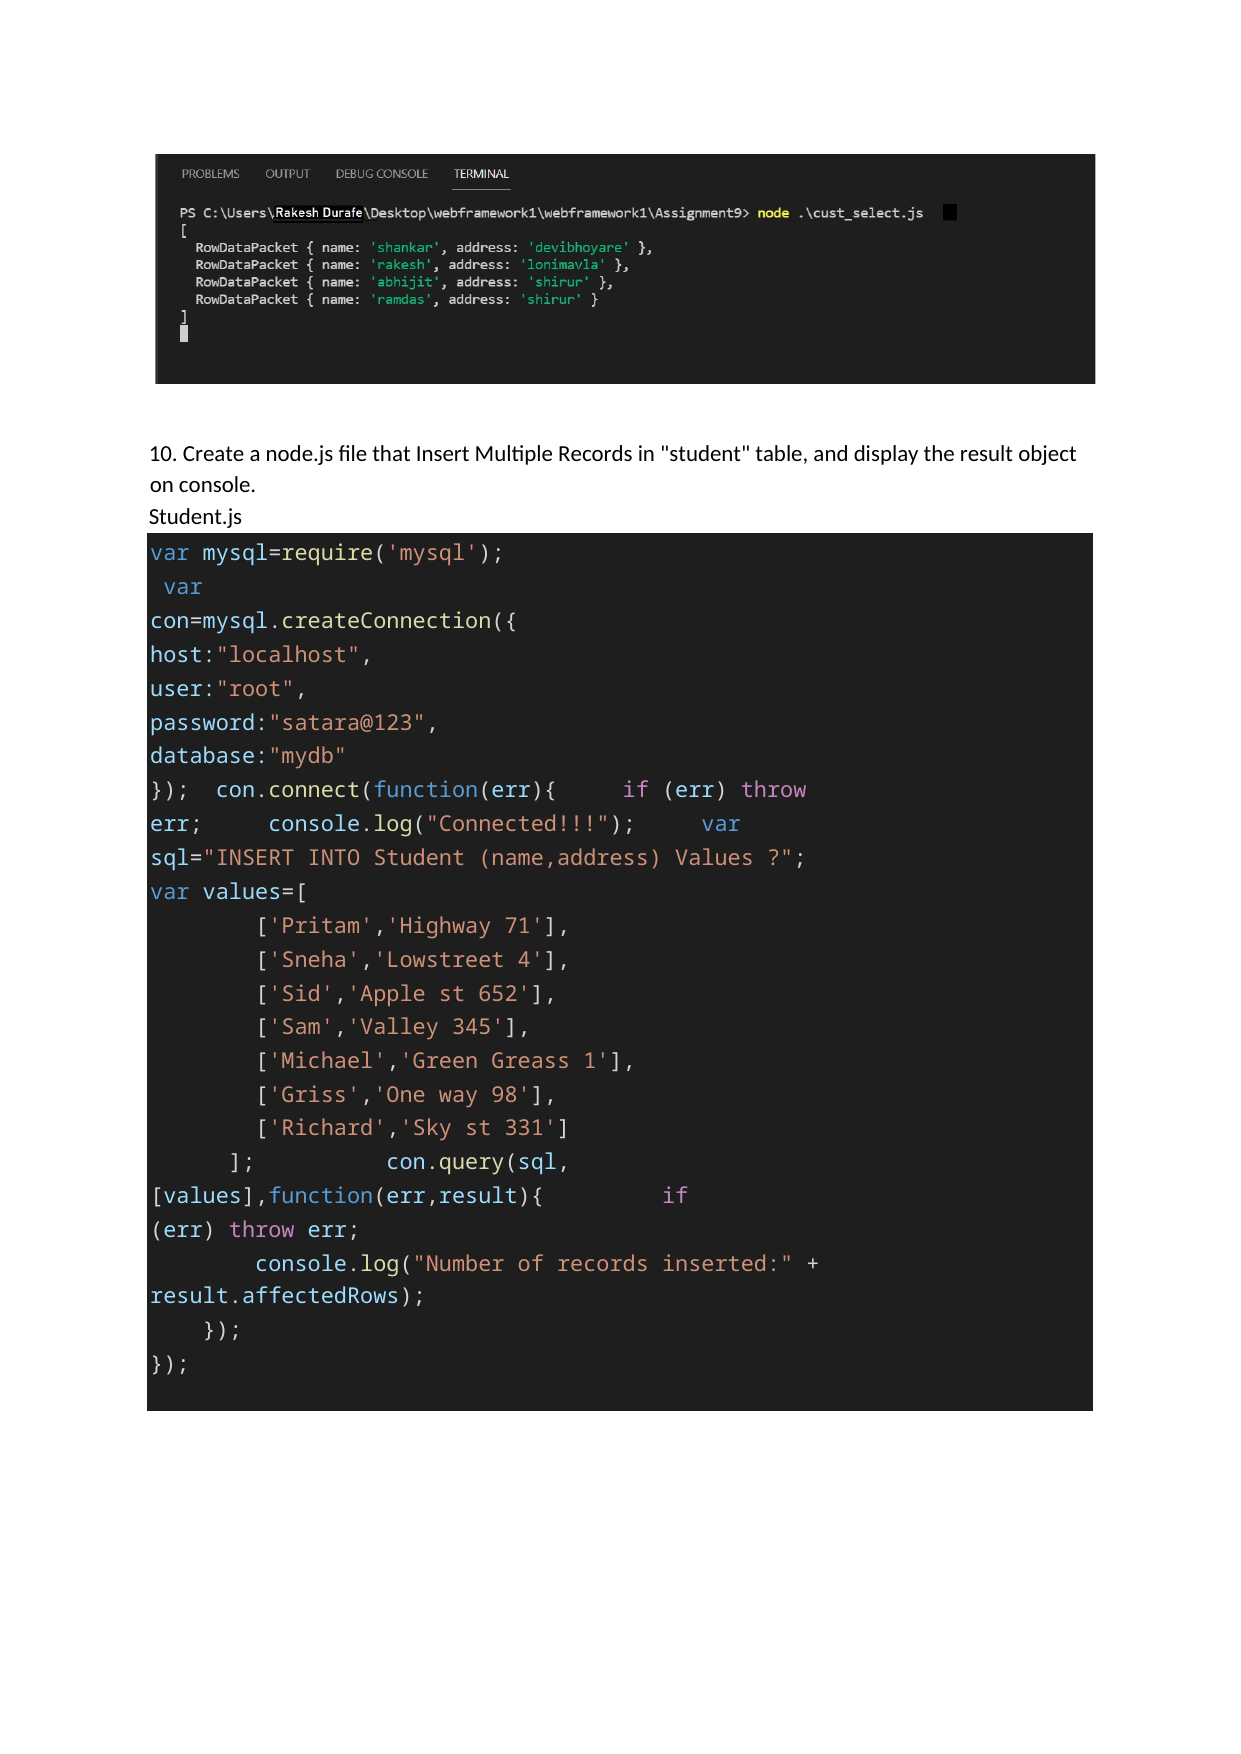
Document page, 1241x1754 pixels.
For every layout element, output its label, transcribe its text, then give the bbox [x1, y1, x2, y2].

text Student.js [148, 502, 1087, 530]
table_header var mysql=require('mysql'); var con=mysql.createConnection({ host:"localhost", user:"root", password:"satara@123", database:"mydb" }); con.connect(function(err){ if (err) throw err; console.log("Connected!!!"); var sql="INSERT INTO Student (name,address) Values ?"; var values=[ ['Pritam','Highway 71'], ['Sneha','Lowstreet 4'], ['Sid','Apple st 652'], ['Sam','Valley 345'], ['Michael','Green Greass 1'], ['Griss','One way 98'], ['Richard','Sky st 331'] ]; con.query(sql,[values],function(err,result){ if (err) throw err; console.log("Number of records inserted:" + result.affectedRows); }); }); [147, 533, 1093, 1411]
text 10. Create a node.js file that Insert Multiple Records in "student" table, and display the result object on console. [148, 439, 1087, 498]
picture [155, 154, 1096, 384]
